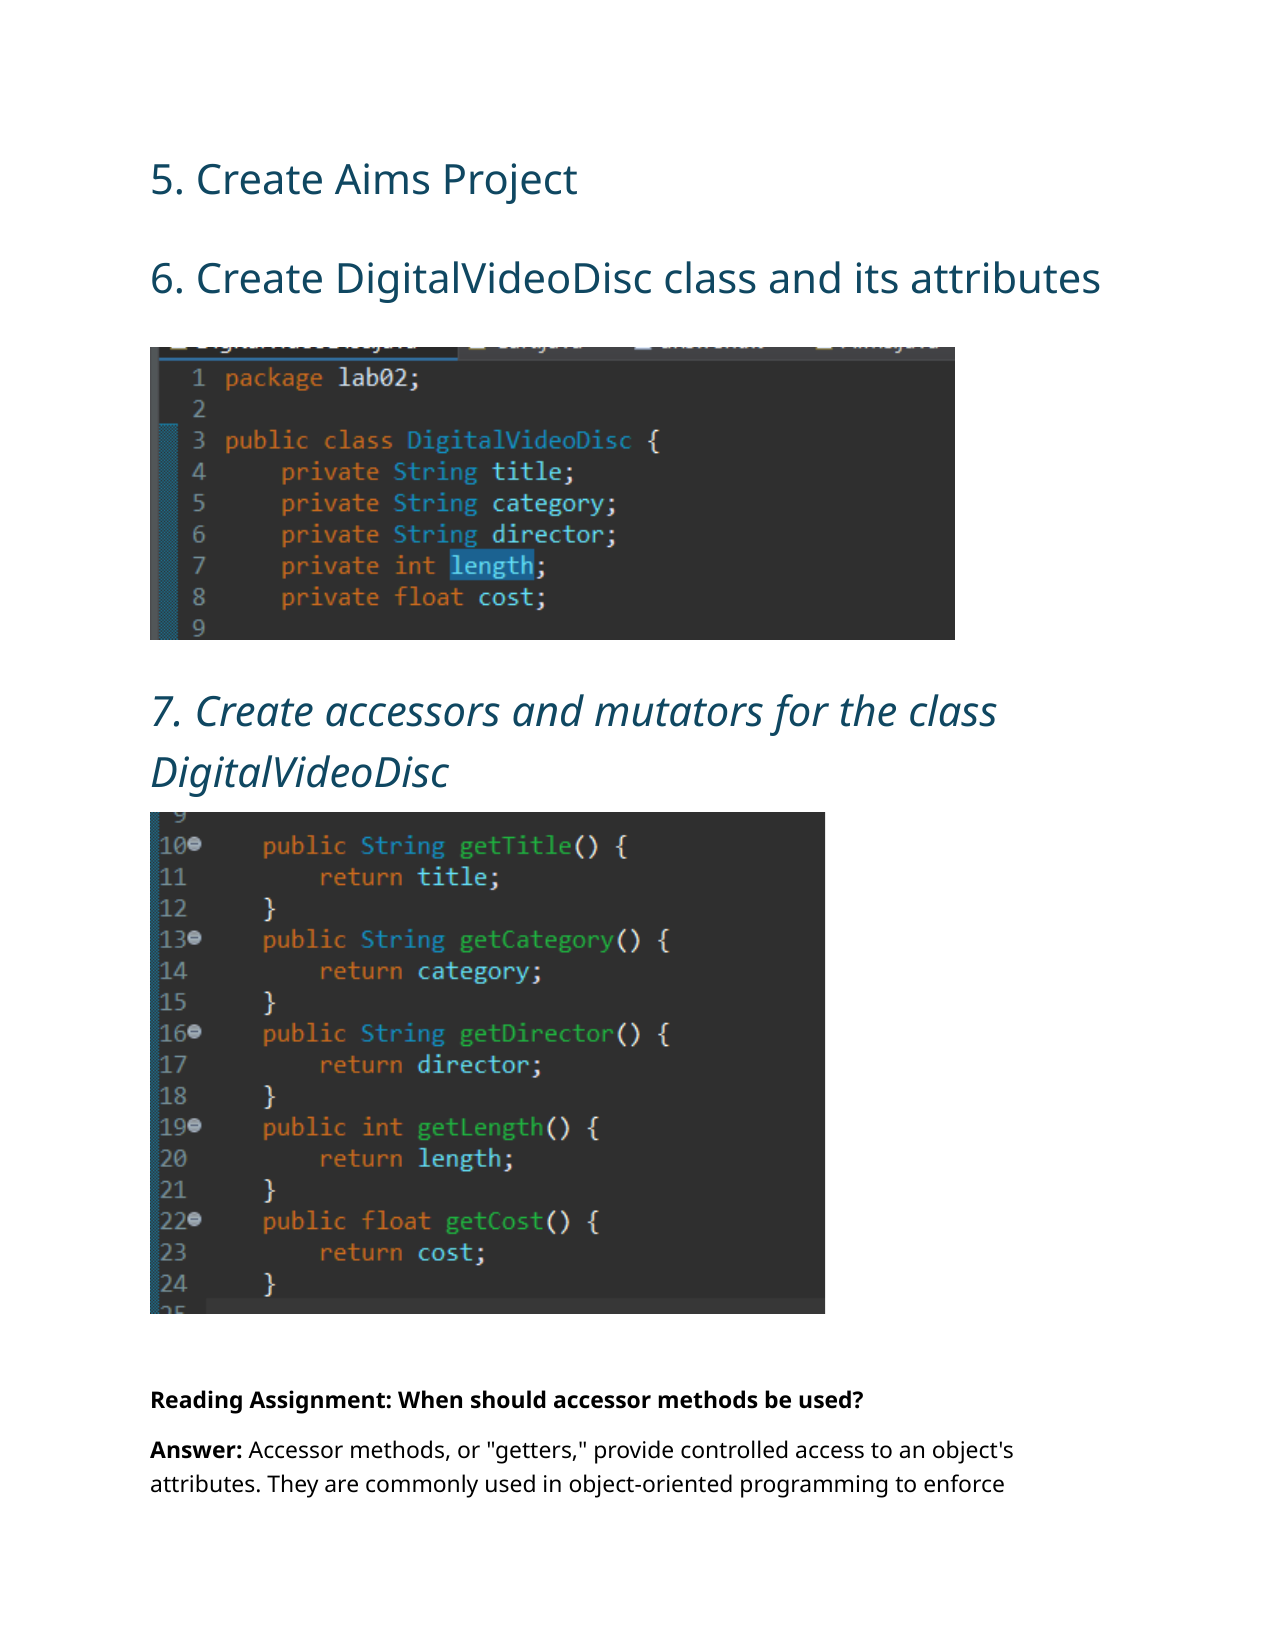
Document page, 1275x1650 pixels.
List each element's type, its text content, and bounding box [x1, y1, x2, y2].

text Reading Assignment: When should accessor methods be used? [150, 1384, 1125, 1415]
picture [150, 812, 826, 1314]
subtitle 5. Create Aims Project [150, 150, 1125, 207]
subtitle 7. Create accessors and mutators for the class DigitalVideoDisc [150, 682, 1125, 800]
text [150, 1434, 1125, 1499]
picture [150, 347, 955, 640]
subtitle 6. Create DigitalVideoDisc class and its attributes [150, 249, 1125, 306]
